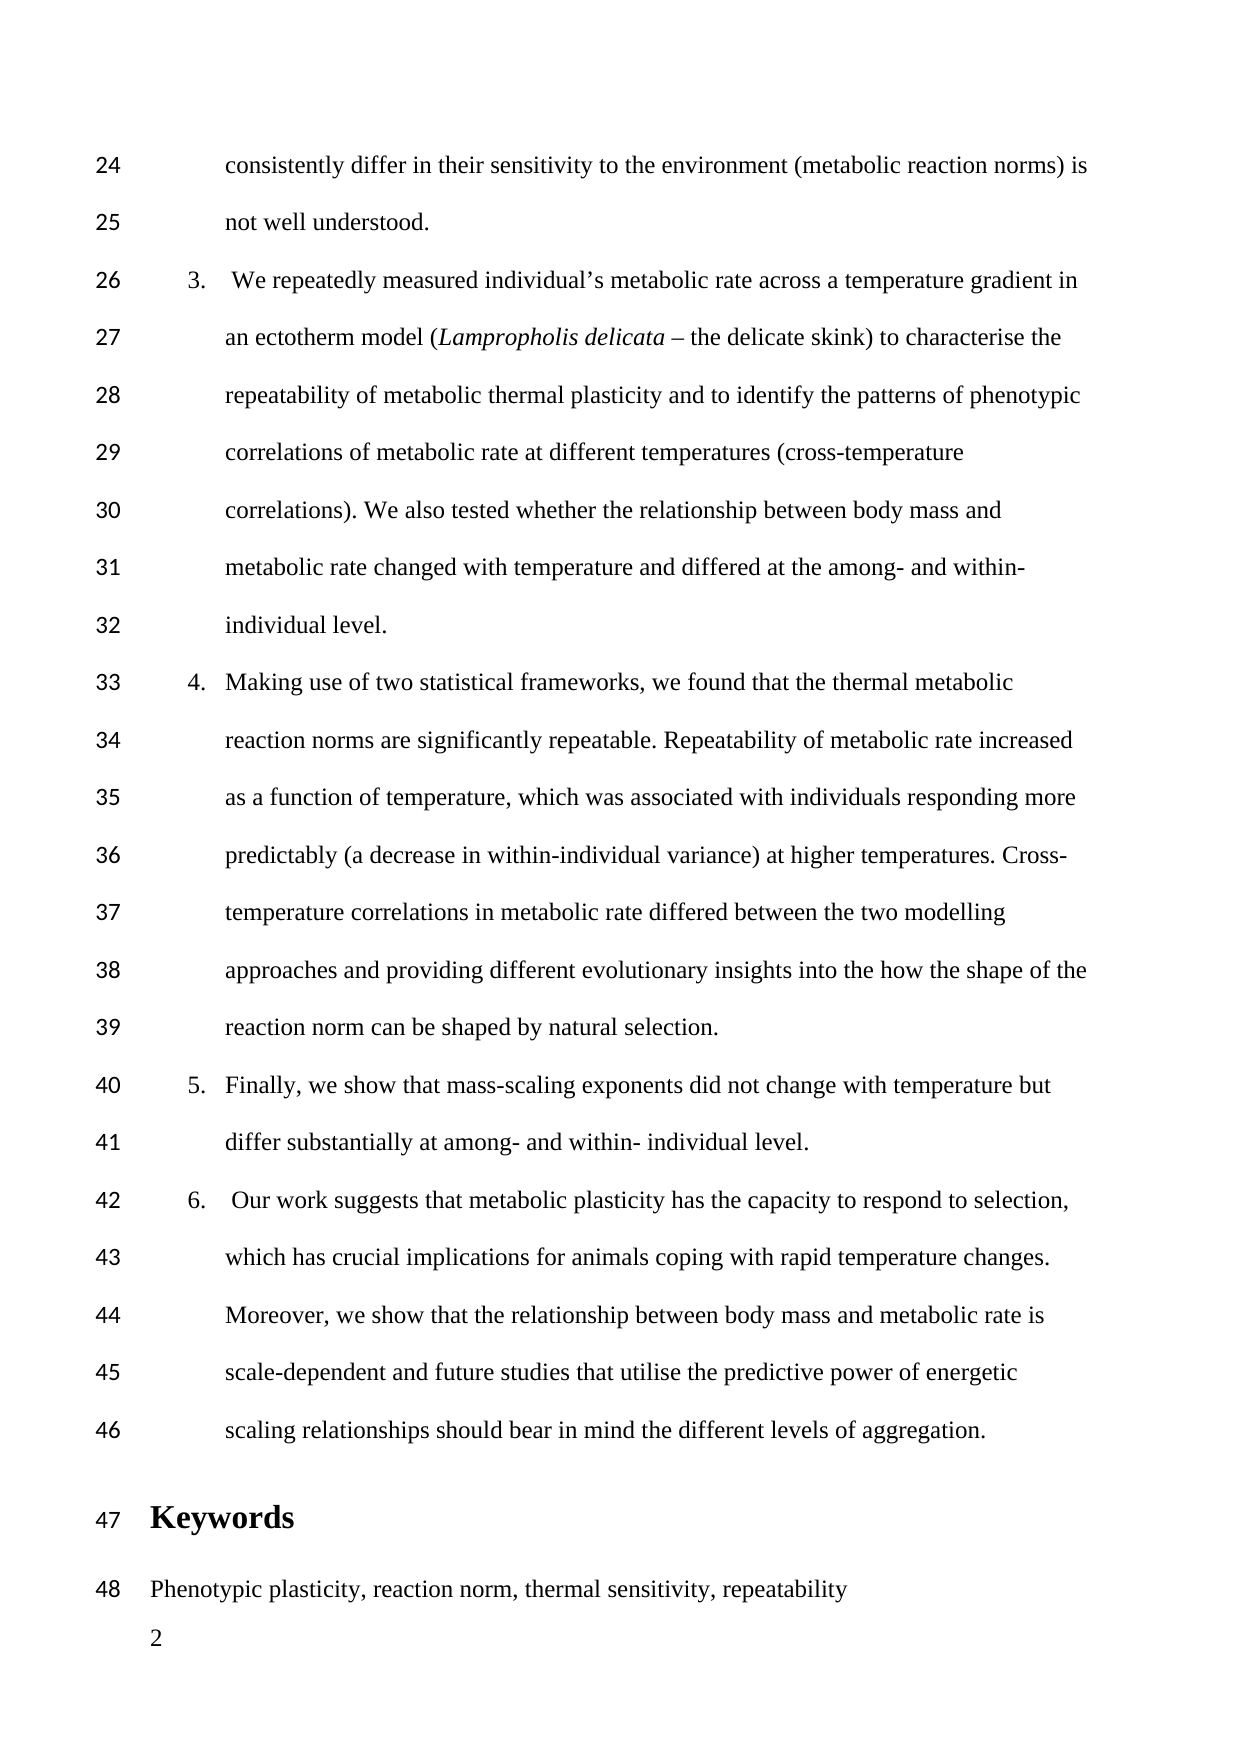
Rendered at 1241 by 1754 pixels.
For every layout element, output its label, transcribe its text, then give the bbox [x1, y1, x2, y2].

list Making use of two statistical frameworks, we found that the thermal metabolic reaction norms are significantly repeatable. Repeatability of metabolic rate increased as a function of temperature, which was associated with individuals responding more predictably (a decrease in within-individual variance) at higher temperatures. Cross-temperature correlations in metabolic rate differed between the two modelling approaches and providing different evolutionary insights into the how the shape of the reaction norm can be shaped by natural selection. [187, 667, 1090, 1041]
subtitle Keywords [150, 1497, 1090, 1536]
list Finally, we show that mass-scaling exponents did not change with temperature but differ substantially at among- and within- individual level. [187, 1070, 1090, 1156]
text Phenotypic plasticity, reaction norm, thermal sensitivity, repeatability [150, 1574, 1090, 1603]
list Our work suggests that metabolic plasticity has the capacity to respond to selection, which has crucial implications for animals coping with rapid temperature changes. Moreover, we show that the relationship between body mass and metabolic rate is scale-dependent and future studies that utilise the predictive power of energetic scaling relationships should bear in mind the different levels of aggregation. [187, 1185, 1090, 1444]
